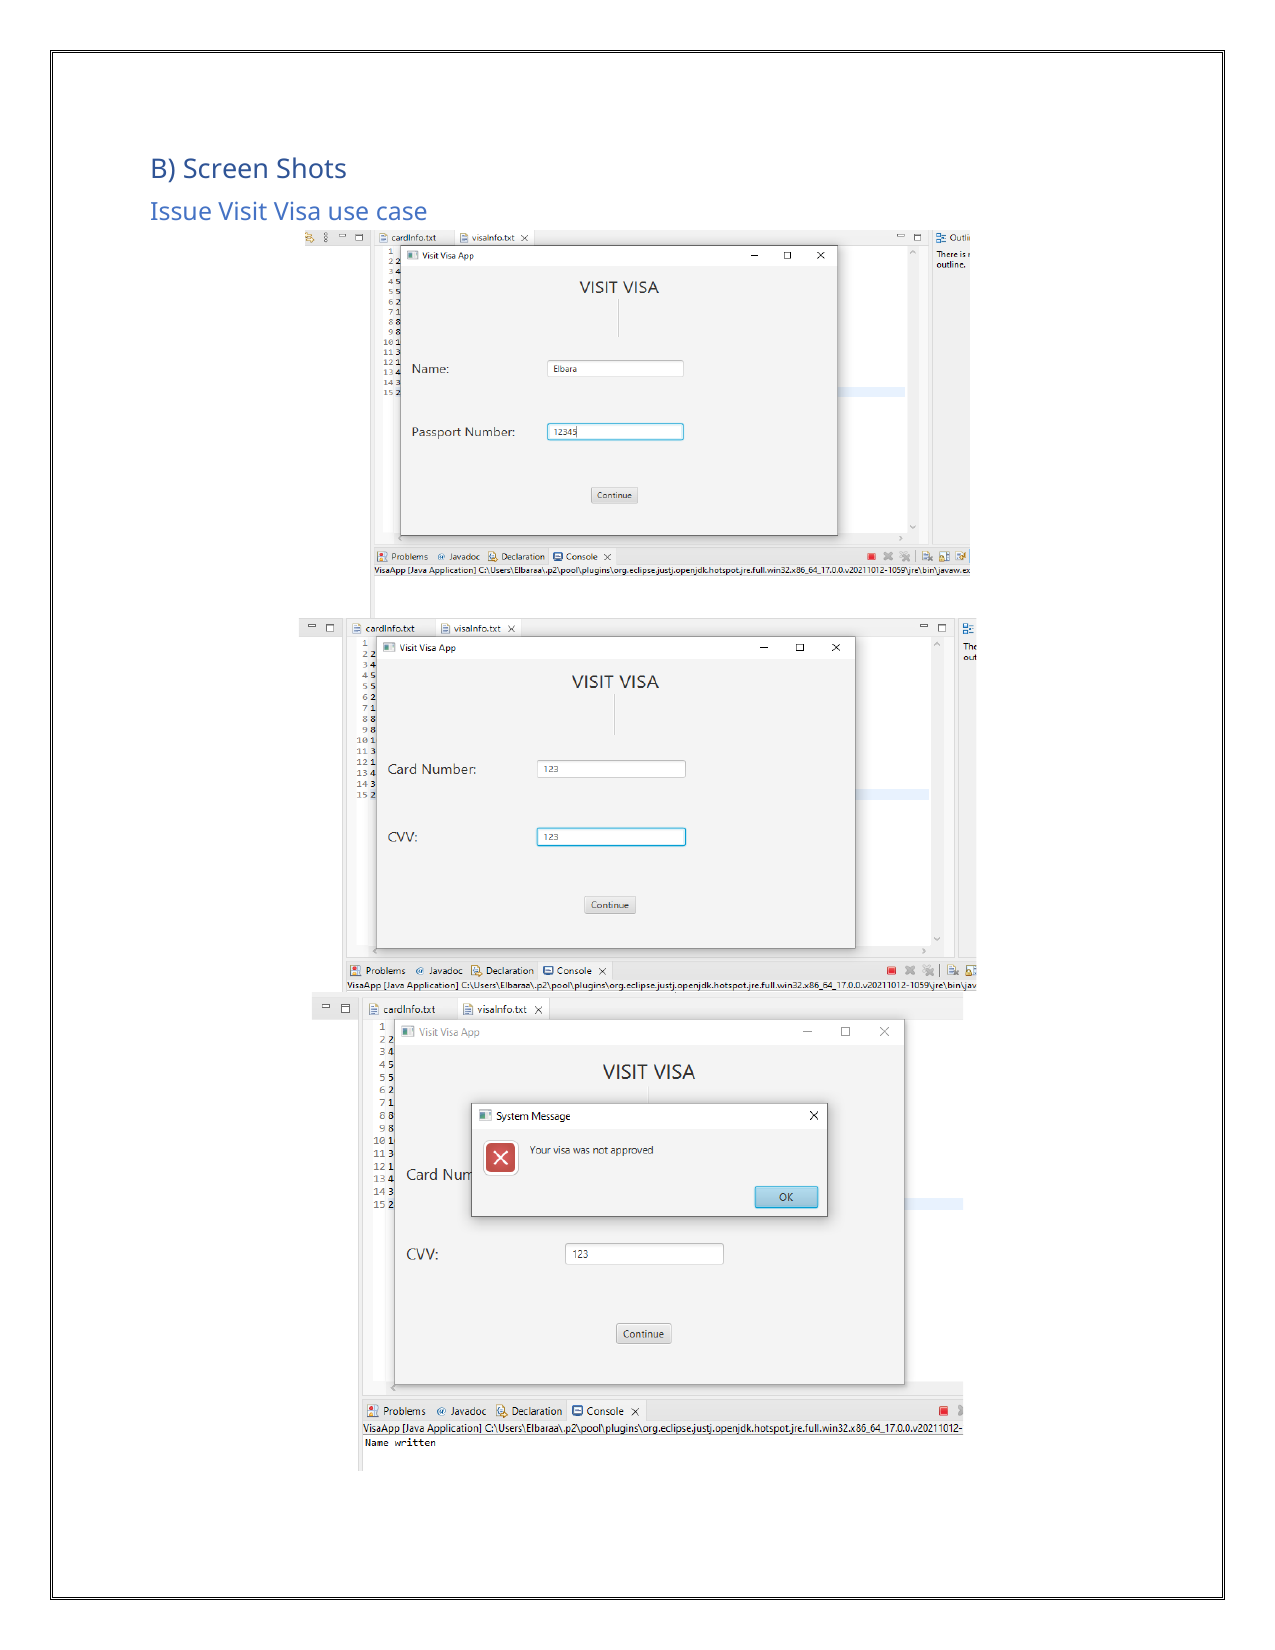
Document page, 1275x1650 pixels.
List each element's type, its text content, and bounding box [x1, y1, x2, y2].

subtitle B) Screen Shots [150, 150, 1125, 187]
picture [298, 230, 977, 1471]
subtitle Issue Visit Visa use case [150, 194, 1125, 228]
